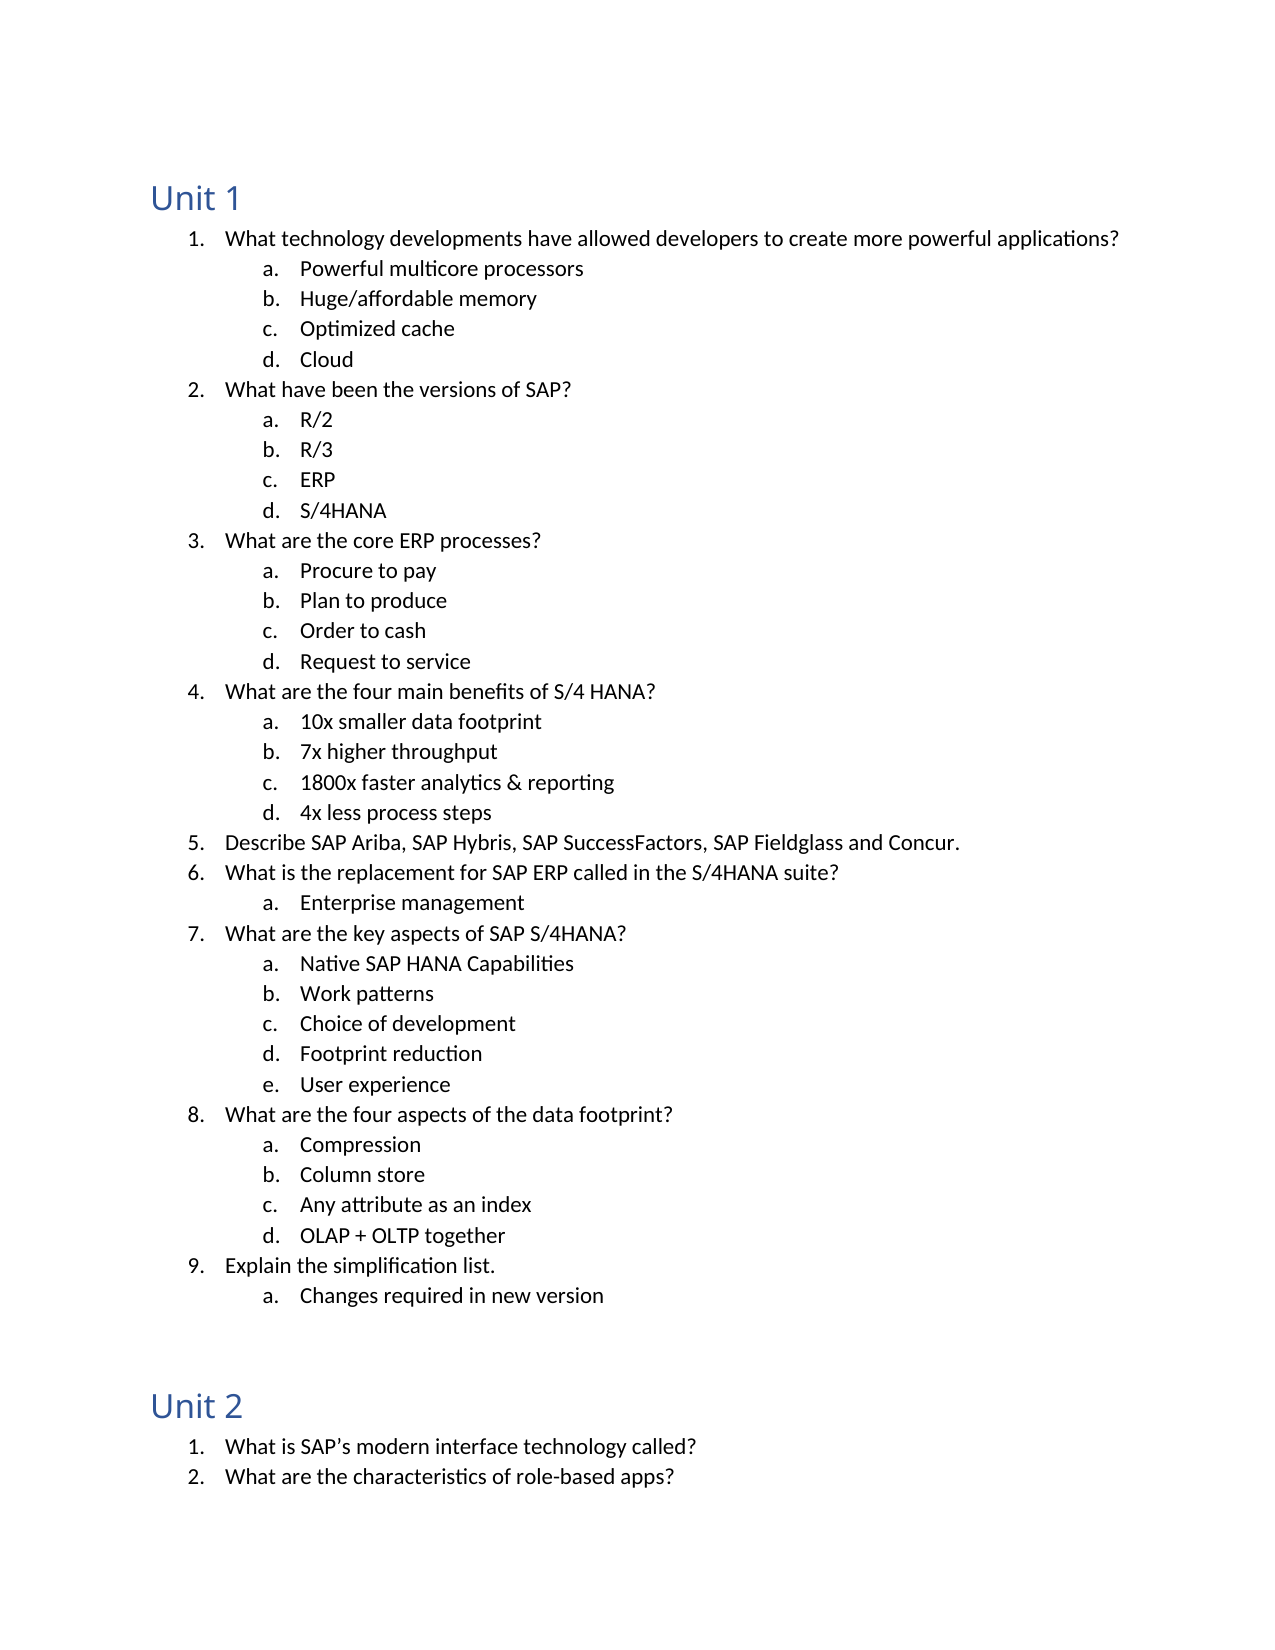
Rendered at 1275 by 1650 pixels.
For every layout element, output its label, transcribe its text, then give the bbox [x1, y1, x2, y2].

list ERP [262, 466, 1125, 494]
list 4x less process steps [262, 798, 1125, 826]
list Enterprise management [262, 888, 1125, 917]
list S/4HANA [262, 496, 1125, 524]
list What are the four aspects of the data footprint? [187, 1100, 1125, 1128]
list R/3 [262, 435, 1125, 463]
list R/2 [262, 405, 1125, 433]
list Footprint reduction [262, 1039, 1125, 1068]
list Order to cash [262, 617, 1125, 645]
list Huge/affordable memory [262, 284, 1125, 312]
list What are the key aspects of SAP S/4HANA? [187, 919, 1125, 947]
list Changes required in new version [262, 1281, 1125, 1309]
subtitle Unit 2 [150, 1383, 1125, 1429]
subtitle Unit 1 [150, 175, 1125, 220]
list Procure to pay [262, 556, 1125, 584]
list Any attribute as an index [262, 1191, 1125, 1219]
list What are the four main benefits of S/4 HANA? [187, 677, 1125, 705]
list What are the core ERP processes? [187, 526, 1125, 554]
list What are the characteristics of role-based apps? [187, 1462, 1125, 1491]
list 10x smaller data footprint [262, 707, 1125, 735]
list Native SAP HANA Capabilities [262, 949, 1125, 977]
list Describe SAP Ariba, SAP Hybris, SAP SuccessFactors, SAP Fieldglass and Concur. [187, 828, 1125, 856]
list Choice of development [262, 1009, 1125, 1037]
list User experience [262, 1070, 1125, 1098]
list Compression [262, 1130, 1125, 1158]
list What is the replacement for SAP ERP called in the S/4HANA suite? [187, 858, 1125, 886]
list Optimized cache [262, 314, 1125, 343]
list What technology developments have allowed developers to create more powerful applications? [187, 224, 1125, 252]
list Work patterns [262, 979, 1125, 1007]
list Explain the simplification list. [187, 1251, 1125, 1279]
list OLAP + OLTP together [262, 1221, 1125, 1249]
list What have been the versions of SAP? [187, 375, 1125, 403]
list What is SAP’s modern interface technology called? [187, 1432, 1125, 1460]
list Column store [262, 1160, 1125, 1188]
list Request to service [262, 647, 1125, 675]
list Cloud [262, 345, 1125, 373]
list Powerful multicore processors [262, 254, 1125, 282]
list 7x higher throughput [262, 737, 1125, 766]
list Plan to produce [262, 586, 1125, 614]
list 1800x faster analytics & reporting [262, 768, 1125, 796]
